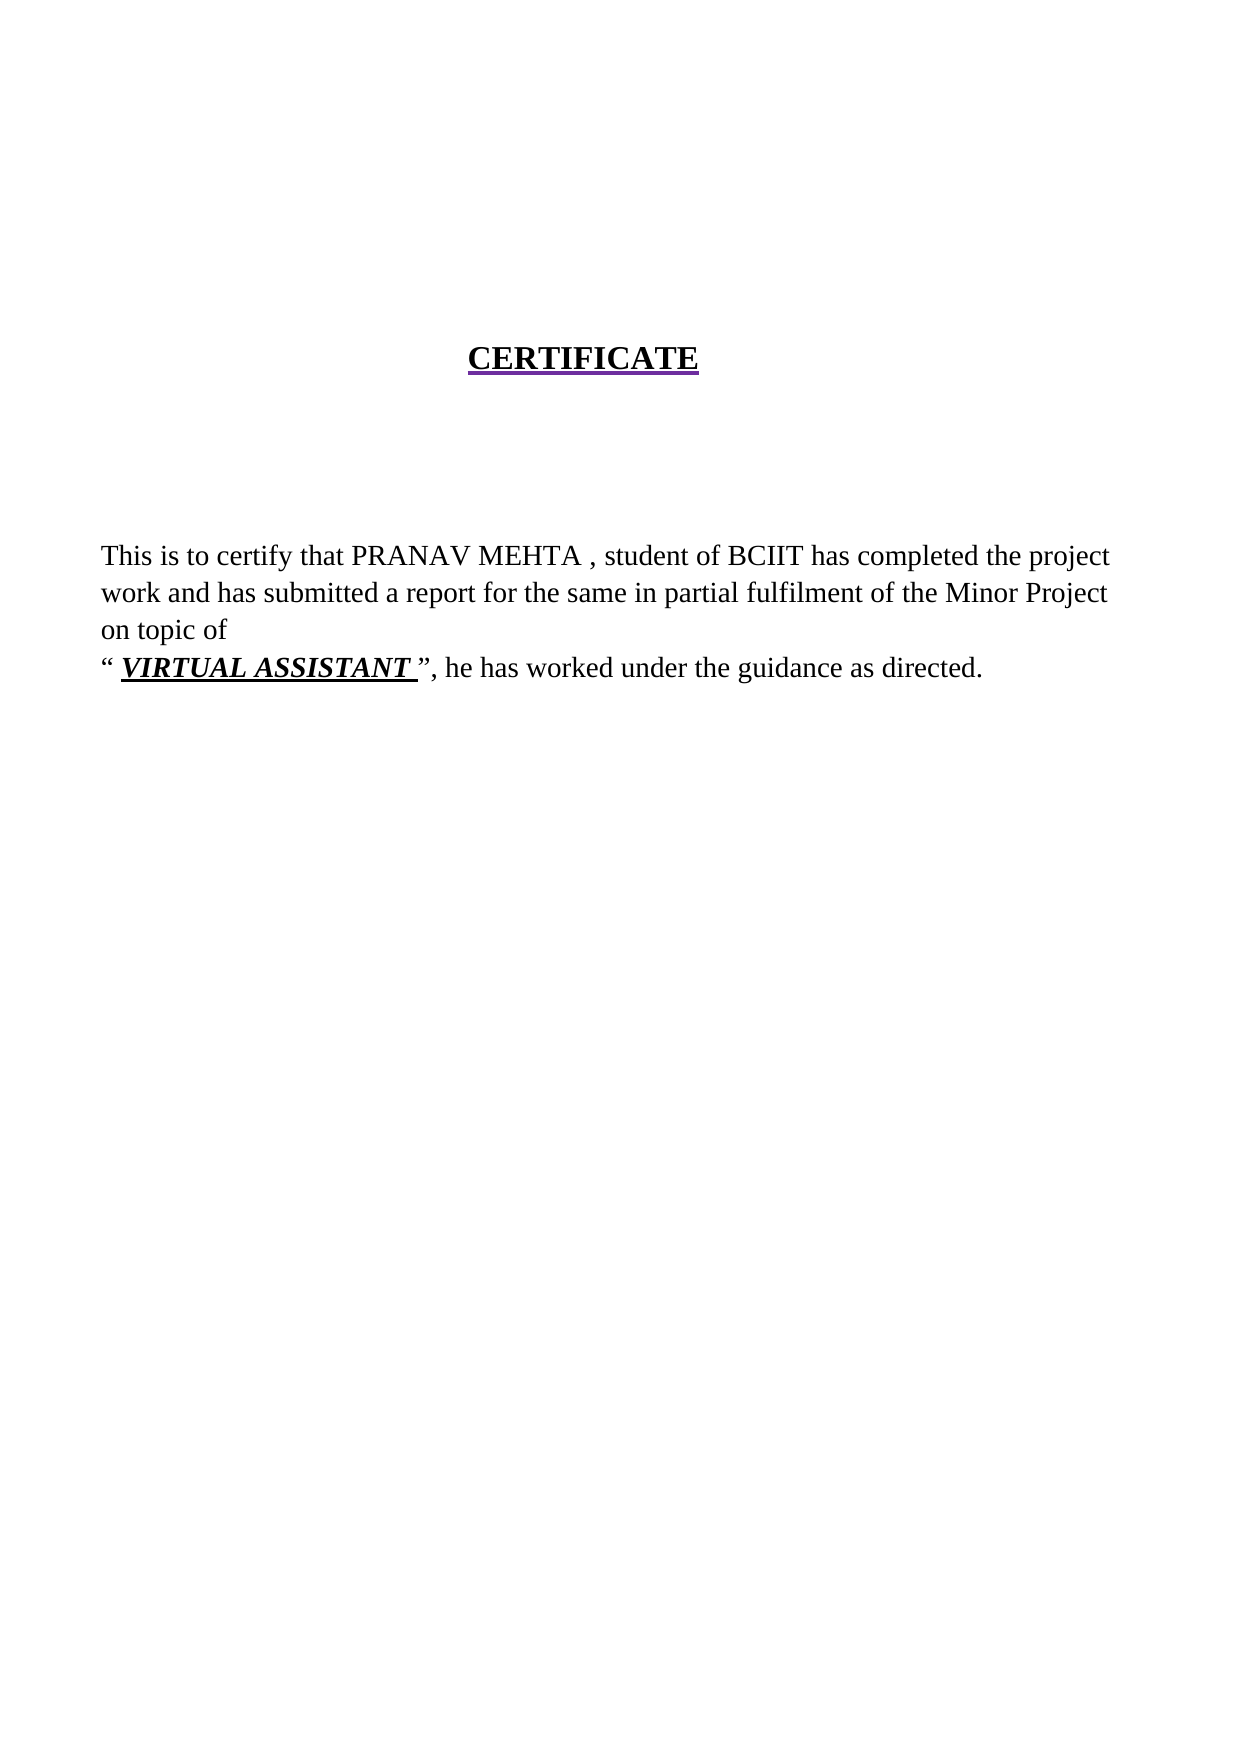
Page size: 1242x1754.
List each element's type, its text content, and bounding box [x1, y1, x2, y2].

subtitle CERTIFICATE [379, 338, 787, 376]
text This is to certify that PRANAV MEHTA , student of BCIIT has completed the project work and has submitted a report for the same in partial fulfilment of the Minor Project on topic of [101, 538, 1113, 646]
text “ VIRTUAL ASSISTANT ”, he has worked under the guidance as directed. [101, 650, 1214, 683]
